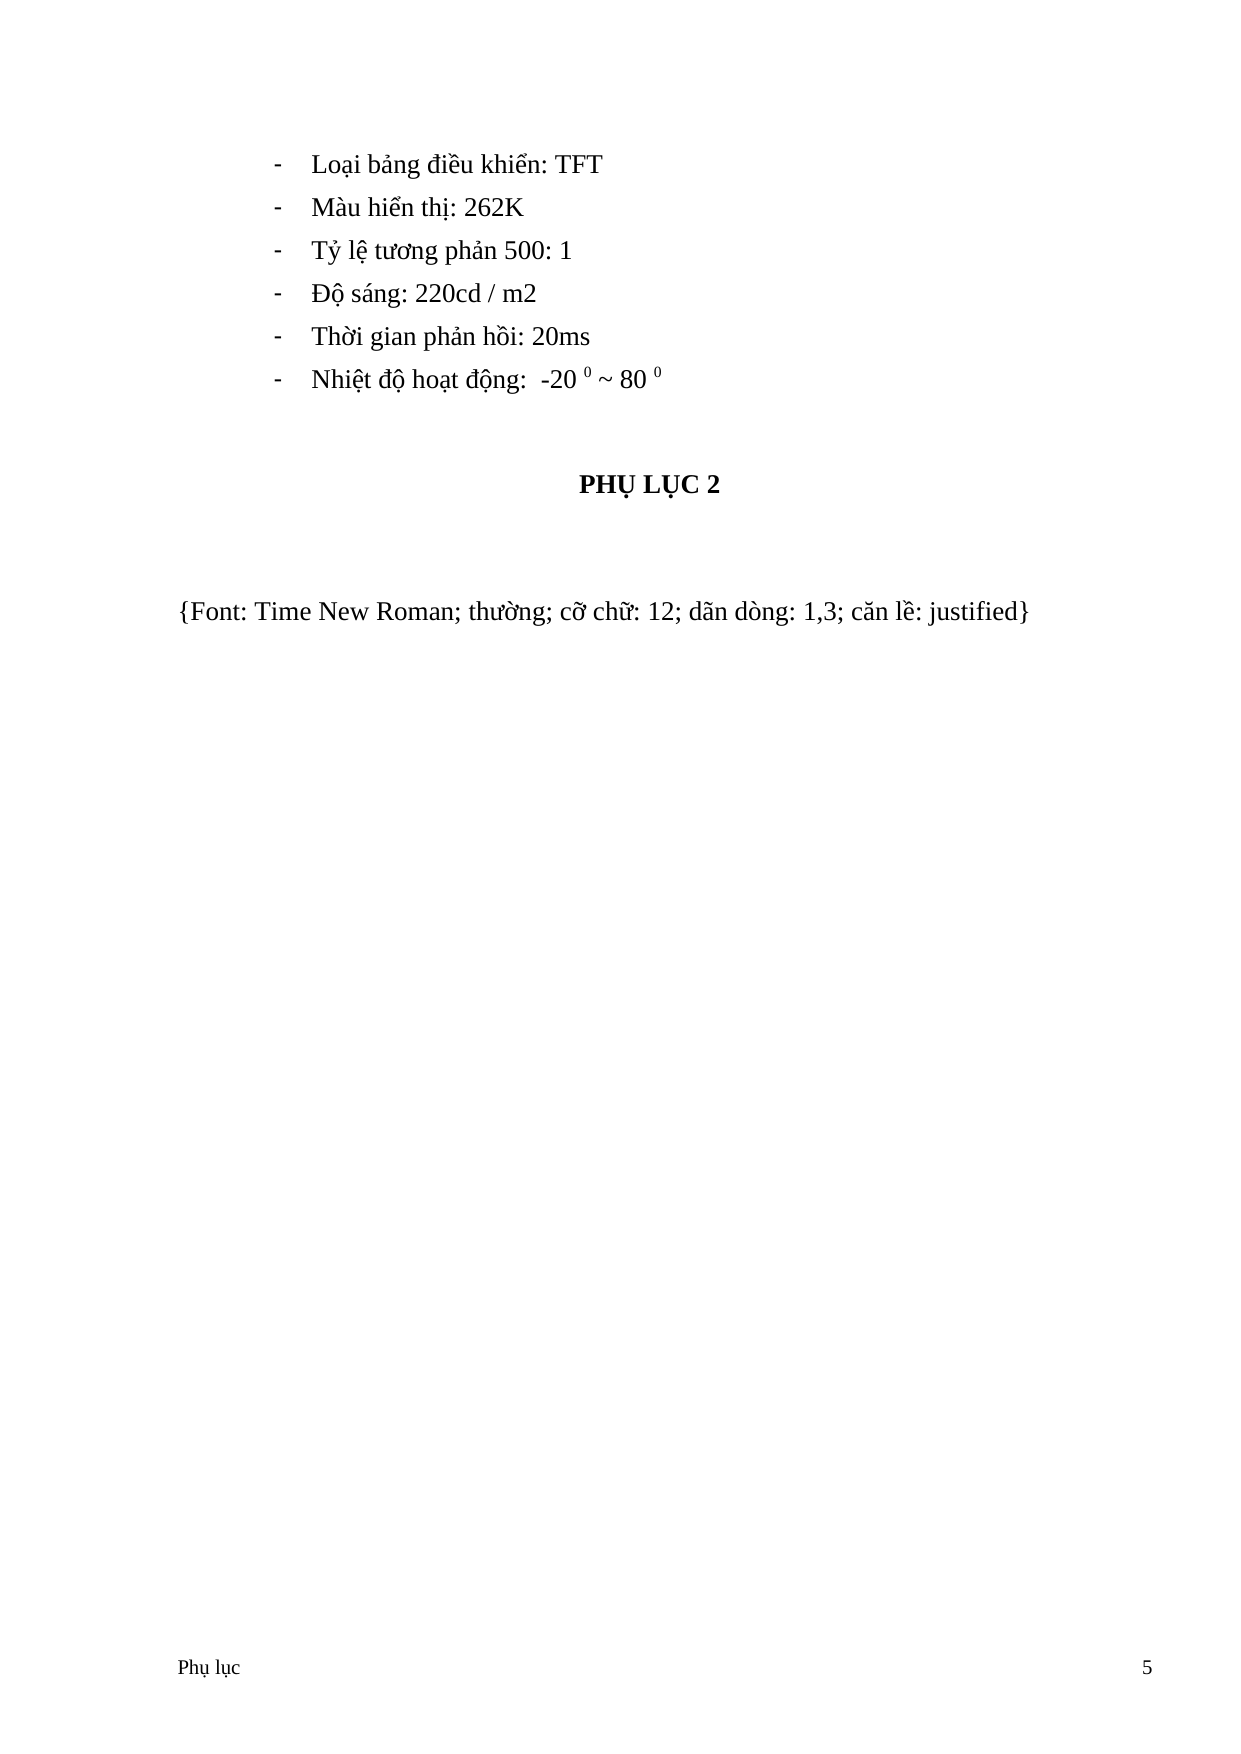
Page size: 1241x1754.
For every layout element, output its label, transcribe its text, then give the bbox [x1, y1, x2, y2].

list Tỷ lệ tương phản 500: 1 [274, 233, 1122, 267]
text PHỤ LỤC 2 [177, 468, 1122, 499]
list Độ sáng: 220cd / m2 [274, 276, 1122, 309]
text {Font: Time New Roman; thường; cỡ chữ: 12; dãn dòng: 1,3; căn lề: justified} [177, 596, 1122, 627]
list Loại bảng điều khiển: TFT [274, 148, 1122, 181]
list Màu hiển thị: 262K [274, 191, 1122, 224]
list Nhiệt độ hoạt động: -20 0 ~ 80 0 [274, 362, 1122, 395]
list Thời gian phản hồi: 20ms [274, 319, 1122, 352]
